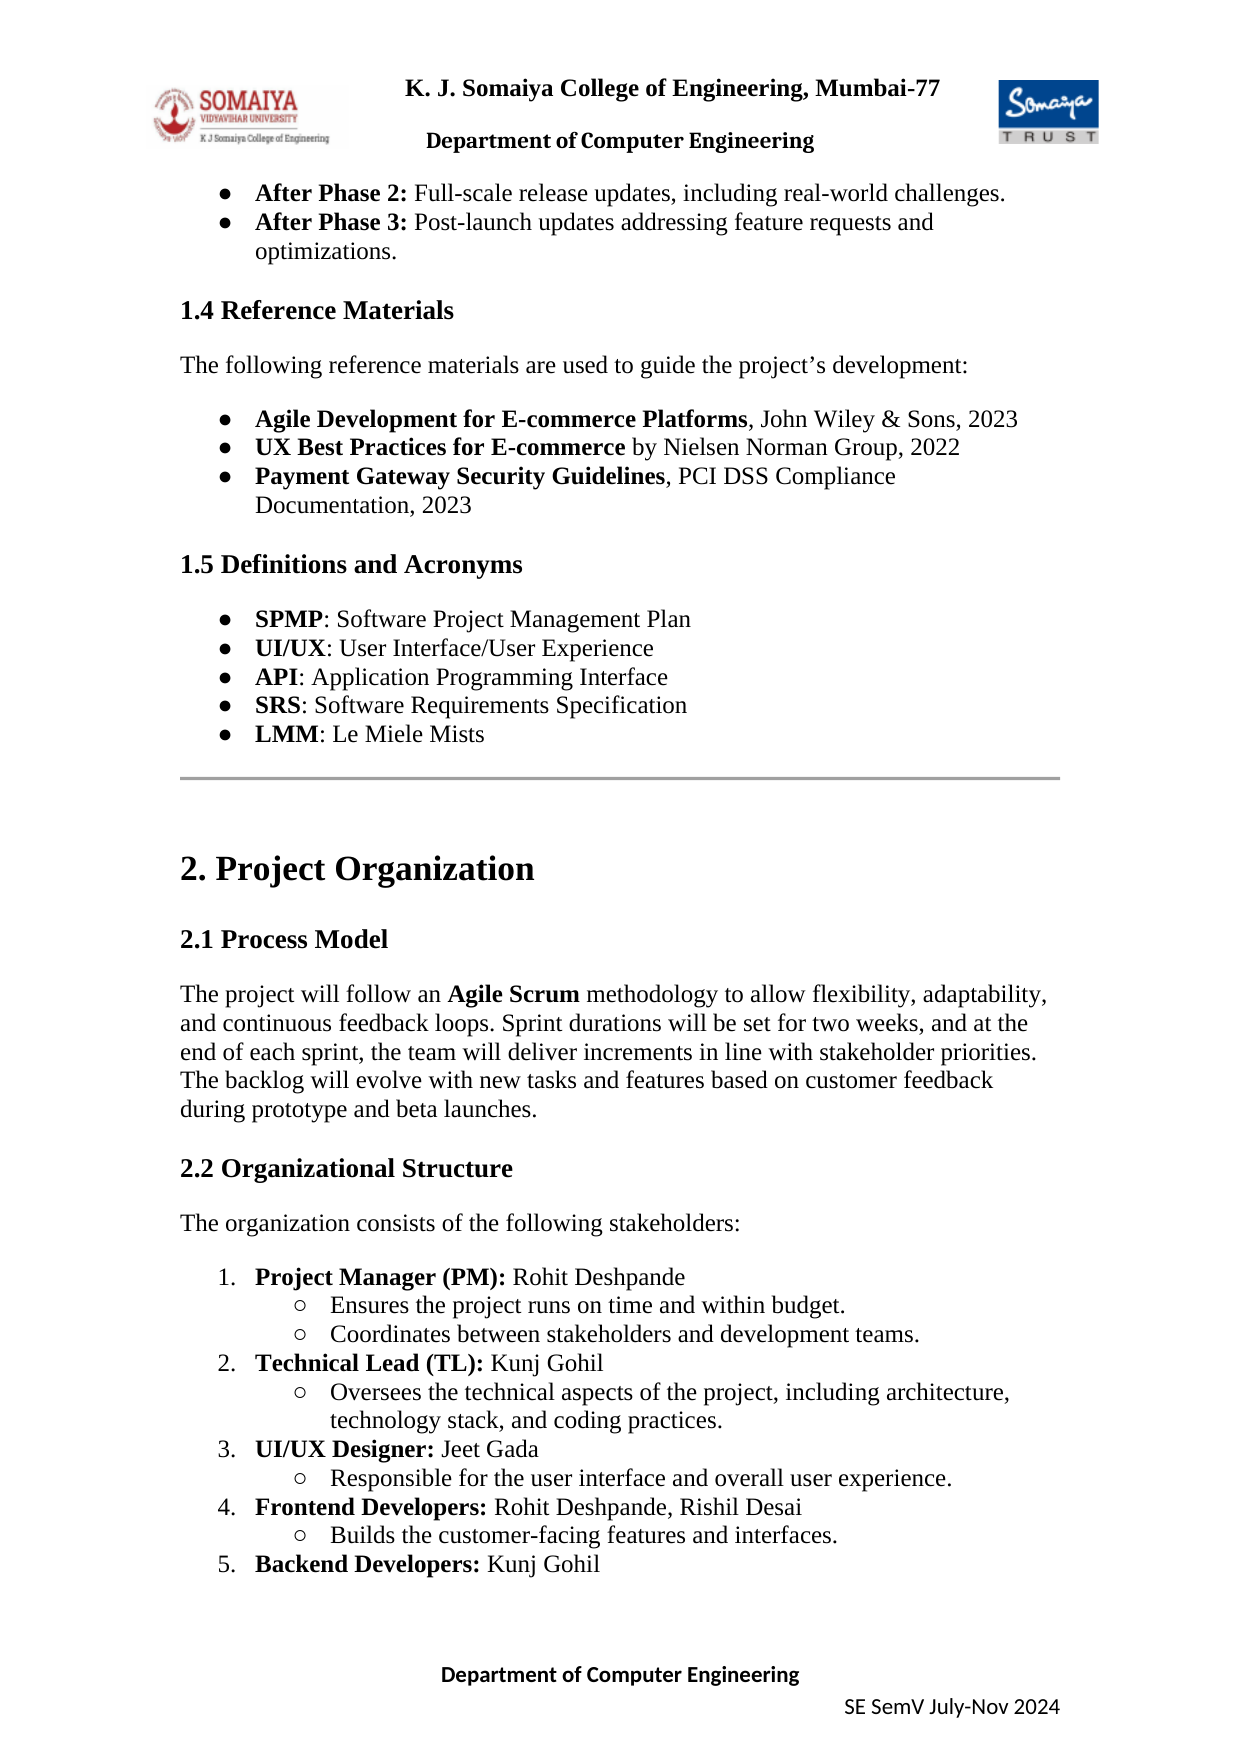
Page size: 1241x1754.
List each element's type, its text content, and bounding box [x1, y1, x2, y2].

list Coordinates between stakeholders and development teams. [292, 1319, 1060, 1348]
list Ensures the project runs on time and within budget. [292, 1291, 1060, 1319]
list UI/UX: User Interface/User Experience [217, 633, 1060, 662]
list Responsible for the user interface and overall user experience. [292, 1463, 1060, 1492]
list Oversees the technical aspects of the project, including architecture, technology stack, and coding practices. [292, 1377, 1060, 1434]
list Builds the customer-facing features and interfaces. [292, 1521, 1060, 1549]
picture [998, 80, 1099, 144]
list After Phase 2: Full-scale release updates, including real-world challenges. [217, 178, 1060, 207]
text The organization consists of the following stakeholders: [180, 1208, 1060, 1237]
list Agile Development for E-commerce Platforms, John Wiley & Sons, 2023 [217, 404, 1060, 432]
list API: Application Programming Interface [217, 662, 1060, 690]
text The following reference materials are used to guide the project’s development: [180, 350, 1060, 379]
list Technical Lead (TL): Kunj Gohil [217, 1348, 1060, 1377]
list Backend Developers: Kunj Gohil [217, 1549, 1060, 1578]
list Payment Gateway Security Guidelines, PCI DSS Compliance Documentation, 2023 [217, 461, 1060, 519]
list UI/UX Designer: Jeet Gada [217, 1434, 1060, 1463]
subtitle 2.2 Organizational Structure [180, 1152, 1060, 1183]
subtitle 1.4 Reference Materials [180, 294, 1060, 325]
subtitle 2. Project Organization [180, 847, 1060, 888]
list SRS: Software Requirements Specification [217, 690, 1060, 719]
list UX Best Practices for E-commerce by Nielsen Norman Group, 2022 [217, 432, 1060, 461]
text The project will follow an Agile Scrum methodology to allow flexibility, adaptability, and continuous feedback loops. Sprint durations will be set for two weeks, and at the end of each sprint, the team will deliver increments in line with stakeholder priorities. The backlog will evolve with new tasks and features based on customer feedback during prototype and beta launches. [180, 979, 1060, 1123]
list LMM: Le Miele Mists [217, 719, 1060, 748]
picture [146, 85, 349, 149]
list Frontend Developers: Rohit Deshpande, Rishil Desai [217, 1492, 1060, 1521]
list Project Manager (PM): Rohit Deshpande [217, 1262, 1060, 1291]
subtitle 1.5 Definitions and Acronyms [180, 548, 1060, 579]
list SPMP: Software Project Management Plan [217, 604, 1060, 633]
subtitle 2.1 Process Model [180, 923, 1060, 954]
list After Phase 3: Post-launch updates addressing feature requests and optimizations. [217, 207, 1060, 265]
